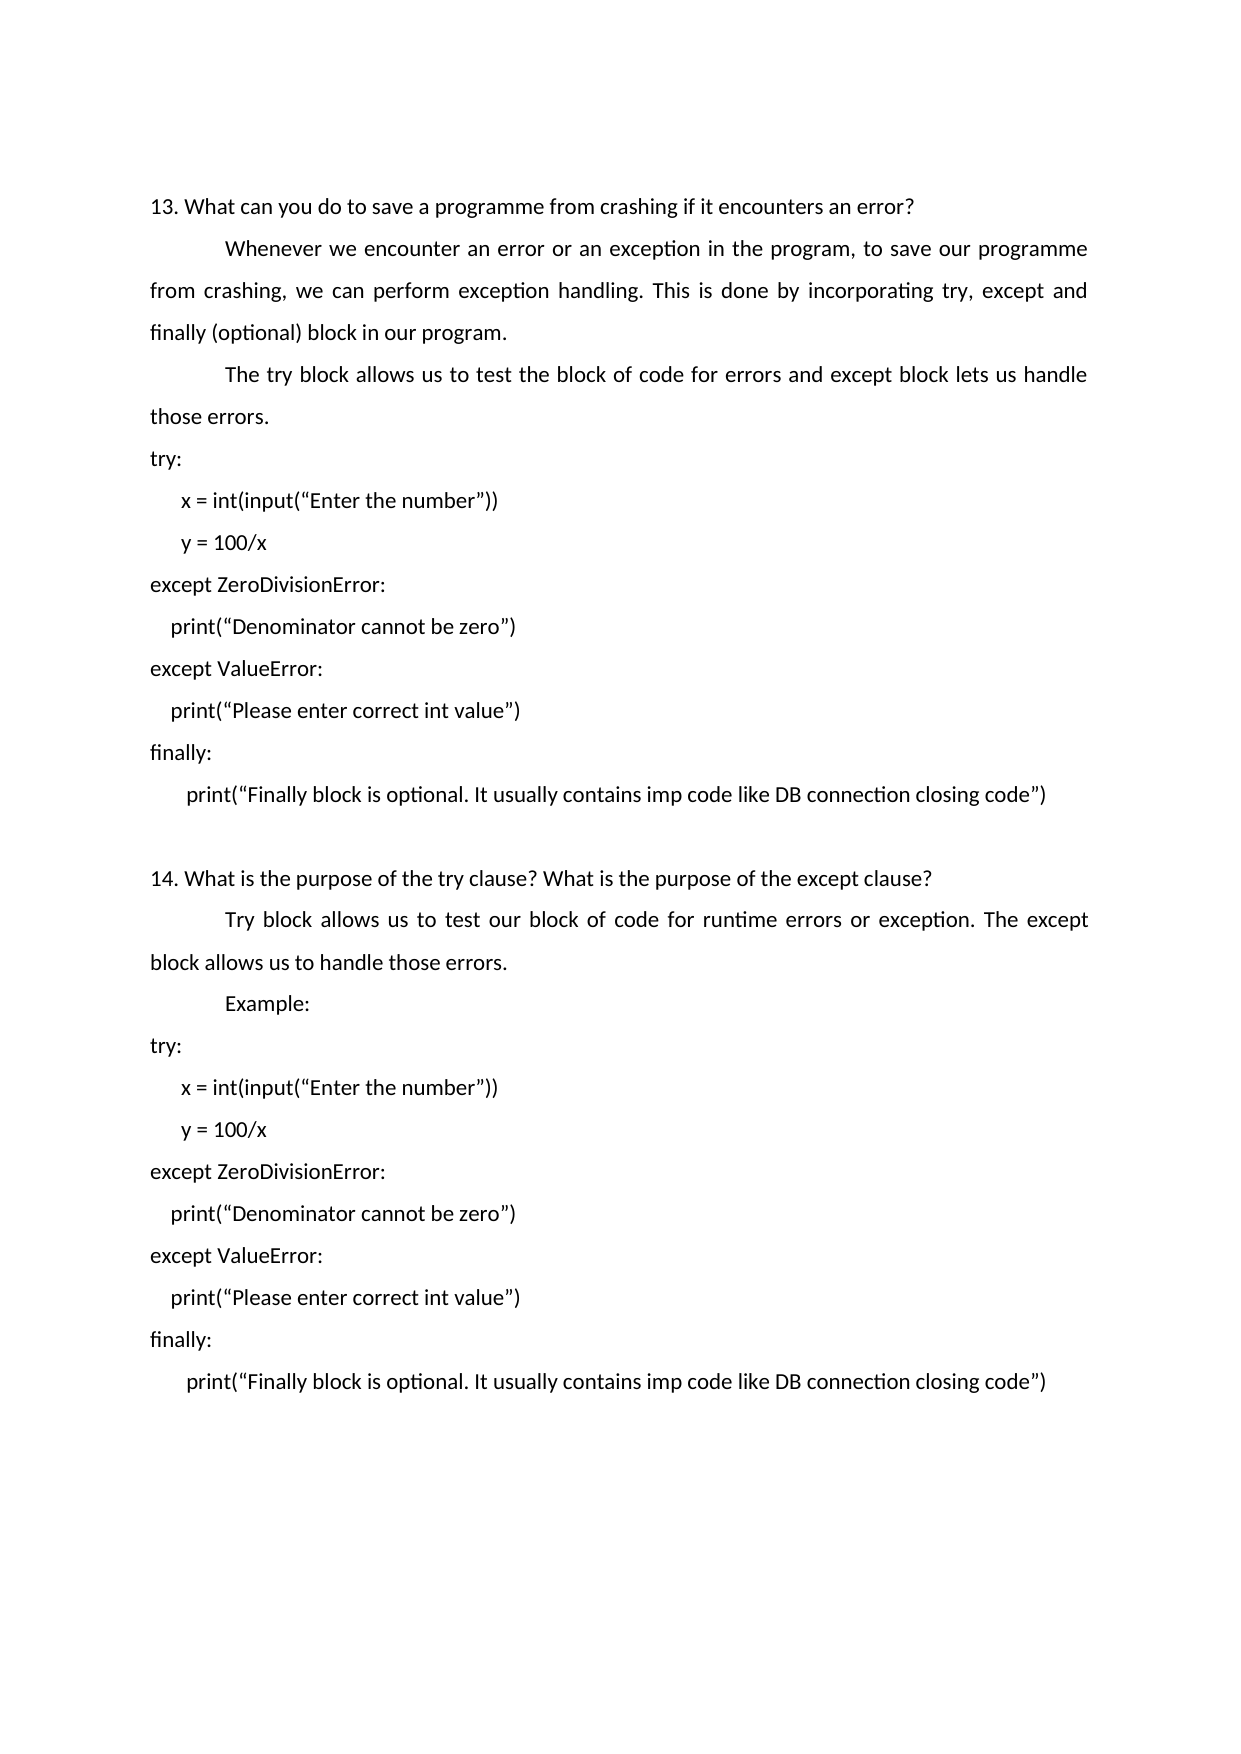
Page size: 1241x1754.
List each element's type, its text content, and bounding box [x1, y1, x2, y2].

text print(“Denominator cannot be zero”) [150, 1199, 1090, 1227]
text The try block allows us to test the block of code for errors and except block lets us handle those errors. [150, 360, 1090, 430]
text except ValueError: [150, 1241, 1090, 1269]
text print(“Please enter correct int value”) [150, 1283, 1090, 1311]
text Try block allows us to test our block of code for runtime errors or exception. The except block allows us to handle those errors. [150, 906, 1090, 976]
text 13. What can you do to save a programme from crashing if it encounters an error? [150, 192, 1090, 220]
text print(“Finally block is optional. It usually contains imp code like DB connection closing code”) [150, 1367, 1090, 1395]
text try: [150, 444, 1090, 472]
text y = 100/x [150, 1116, 1090, 1143]
text 14. What is the purpose of the try clause? What is the purpose of the except clause? [150, 864, 1090, 892]
text finally: [150, 738, 1090, 766]
text try: [150, 1032, 1090, 1059]
text Whenever we encounter an error or an exception in the program, to save our programme from crashing, we can perform exception handling. This is done by incorporating try, except and finally (optional) block in our program. [150, 234, 1090, 346]
text print(“Denominator cannot be zero”) [150, 612, 1090, 640]
text except ZeroDivisionError: [150, 570, 1090, 598]
text finally: [150, 1325, 1090, 1353]
text except ZeroDivisionError: [150, 1157, 1090, 1186]
text print(“Please enter correct int value”) [150, 696, 1090, 724]
text except ValueError: [150, 654, 1090, 682]
text x = int(input(“Enter the number”)) [150, 1073, 1090, 1102]
text x = int(input(“Enter the number”)) [150, 486, 1090, 514]
text Example: [150, 989, 1090, 1018]
text y = 100/x [150, 528, 1090, 556]
text print(“Finally block is optional. It usually contains imp code like DB connection closing code”) [150, 780, 1090, 808]
